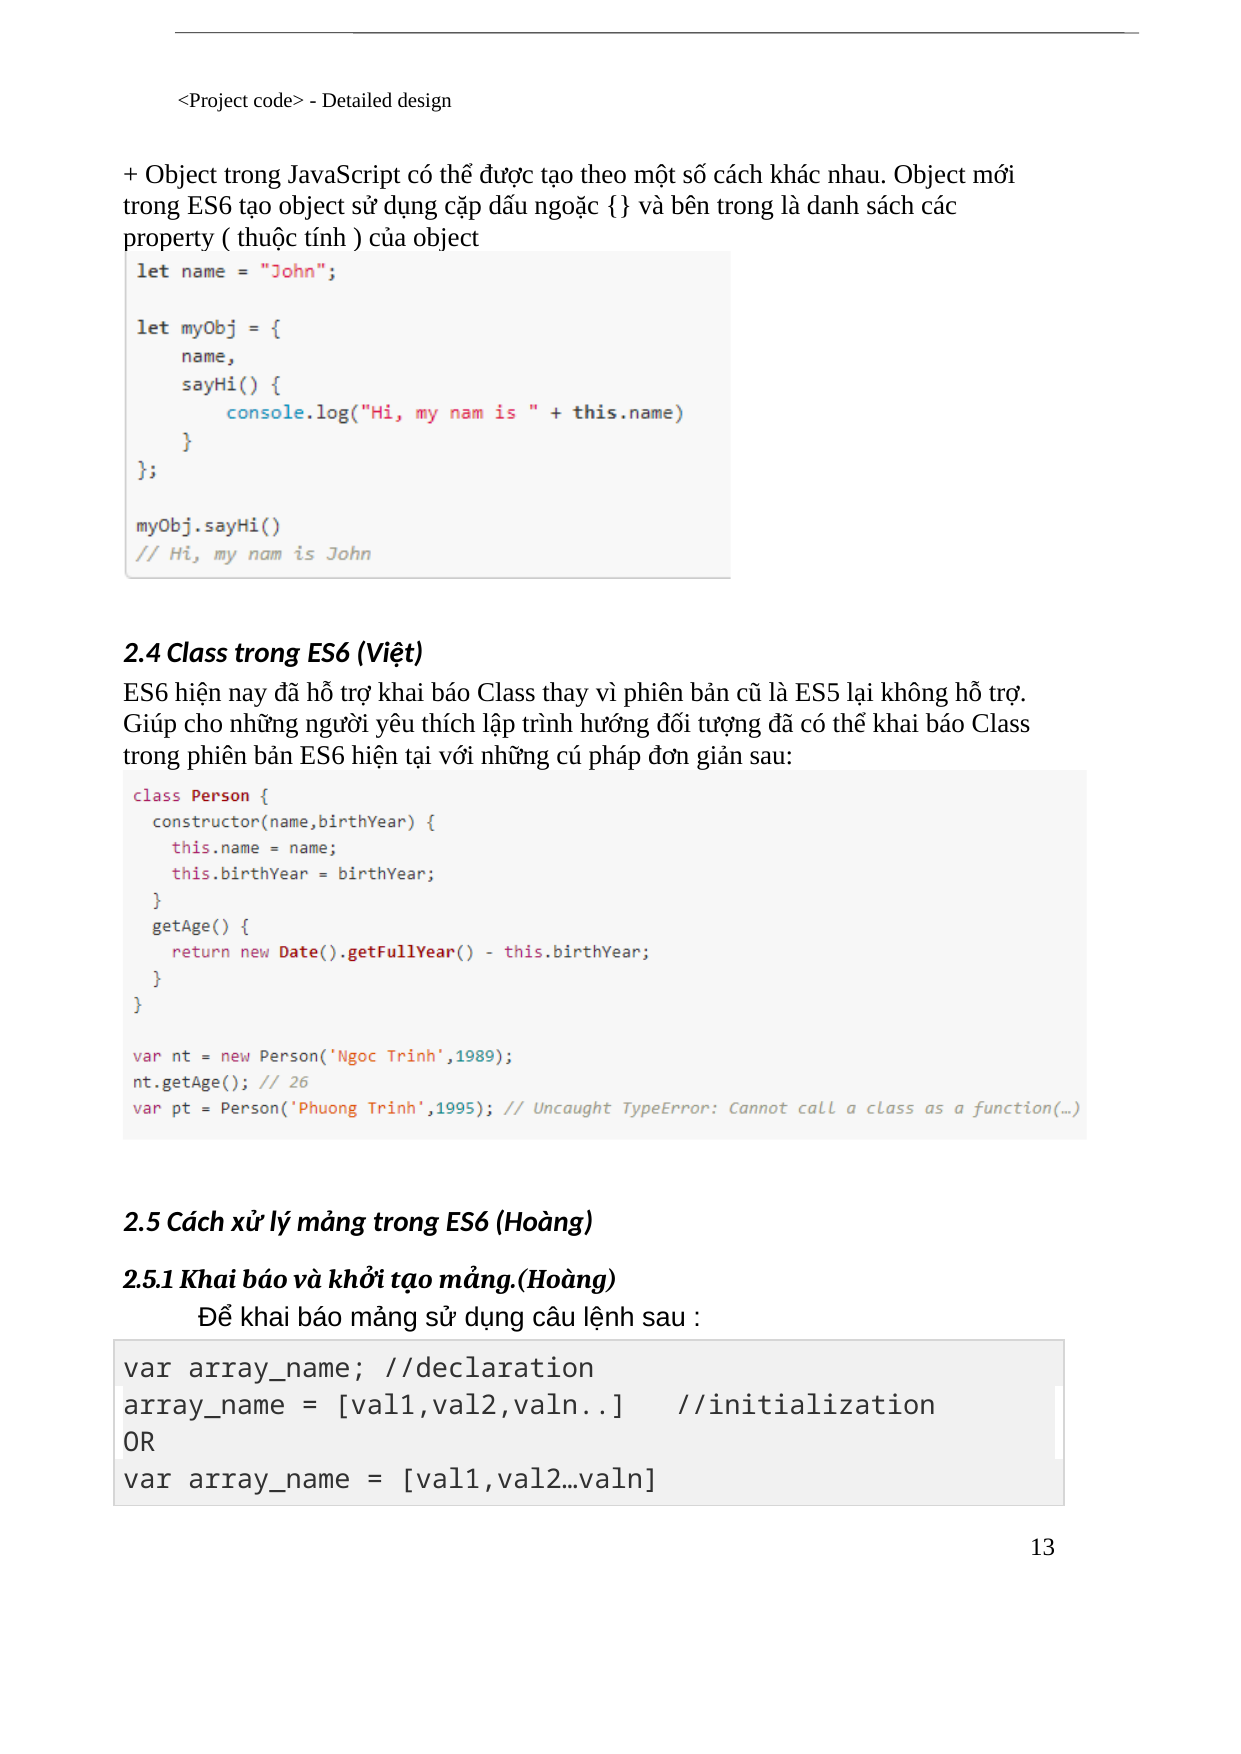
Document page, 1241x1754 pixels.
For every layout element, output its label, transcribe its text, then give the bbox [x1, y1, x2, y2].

text var array_name = [val1,val2…valn] [115, 1449, 1063, 1505]
picture [122, 251, 731, 579]
text ES6 hiện nay đã hỗ trợ khai báo Class thay vì phiên bản cũ là ES5 lại không hỗ trợ. Giúp cho những người yêu thích lập trình hướng đối tượng đã có thể khai báo Class trong phiên bản ES6 hiện tại với những cú pháp đơn giản sau: [123, 676, 1055, 770]
picture [122, 770, 1098, 1141]
subtitle 2.4 Class trong ES6 (Việt) [123, 634, 1055, 670]
list Để khai báo mảng sử dụng câu lệnh sau : [198, 1301, 1055, 1333]
text array_name = [val1,val2,valn..] //initialization [123, 1386, 1055, 1423]
text OR [123, 1423, 1055, 1449]
subtitle 2.5.1 Khai báo và khởi tạo mảng.(Hoàng) [123, 1264, 1055, 1295]
subtitle 2.5 Cách xử lý mảng trong ES6 (Hoàng) [123, 1203, 1055, 1239]
text var array_name; //declaration [115, 1341, 1063, 1386]
text + Object trong JavaScript có thể được tạo theo một số cách khác nhau. Object mới trong ES6 tạo object sử dụng cặp dấu ngoặc {} và bên trong là danh sách các property ( thuộc tính ) của object [123, 158, 1055, 252]
